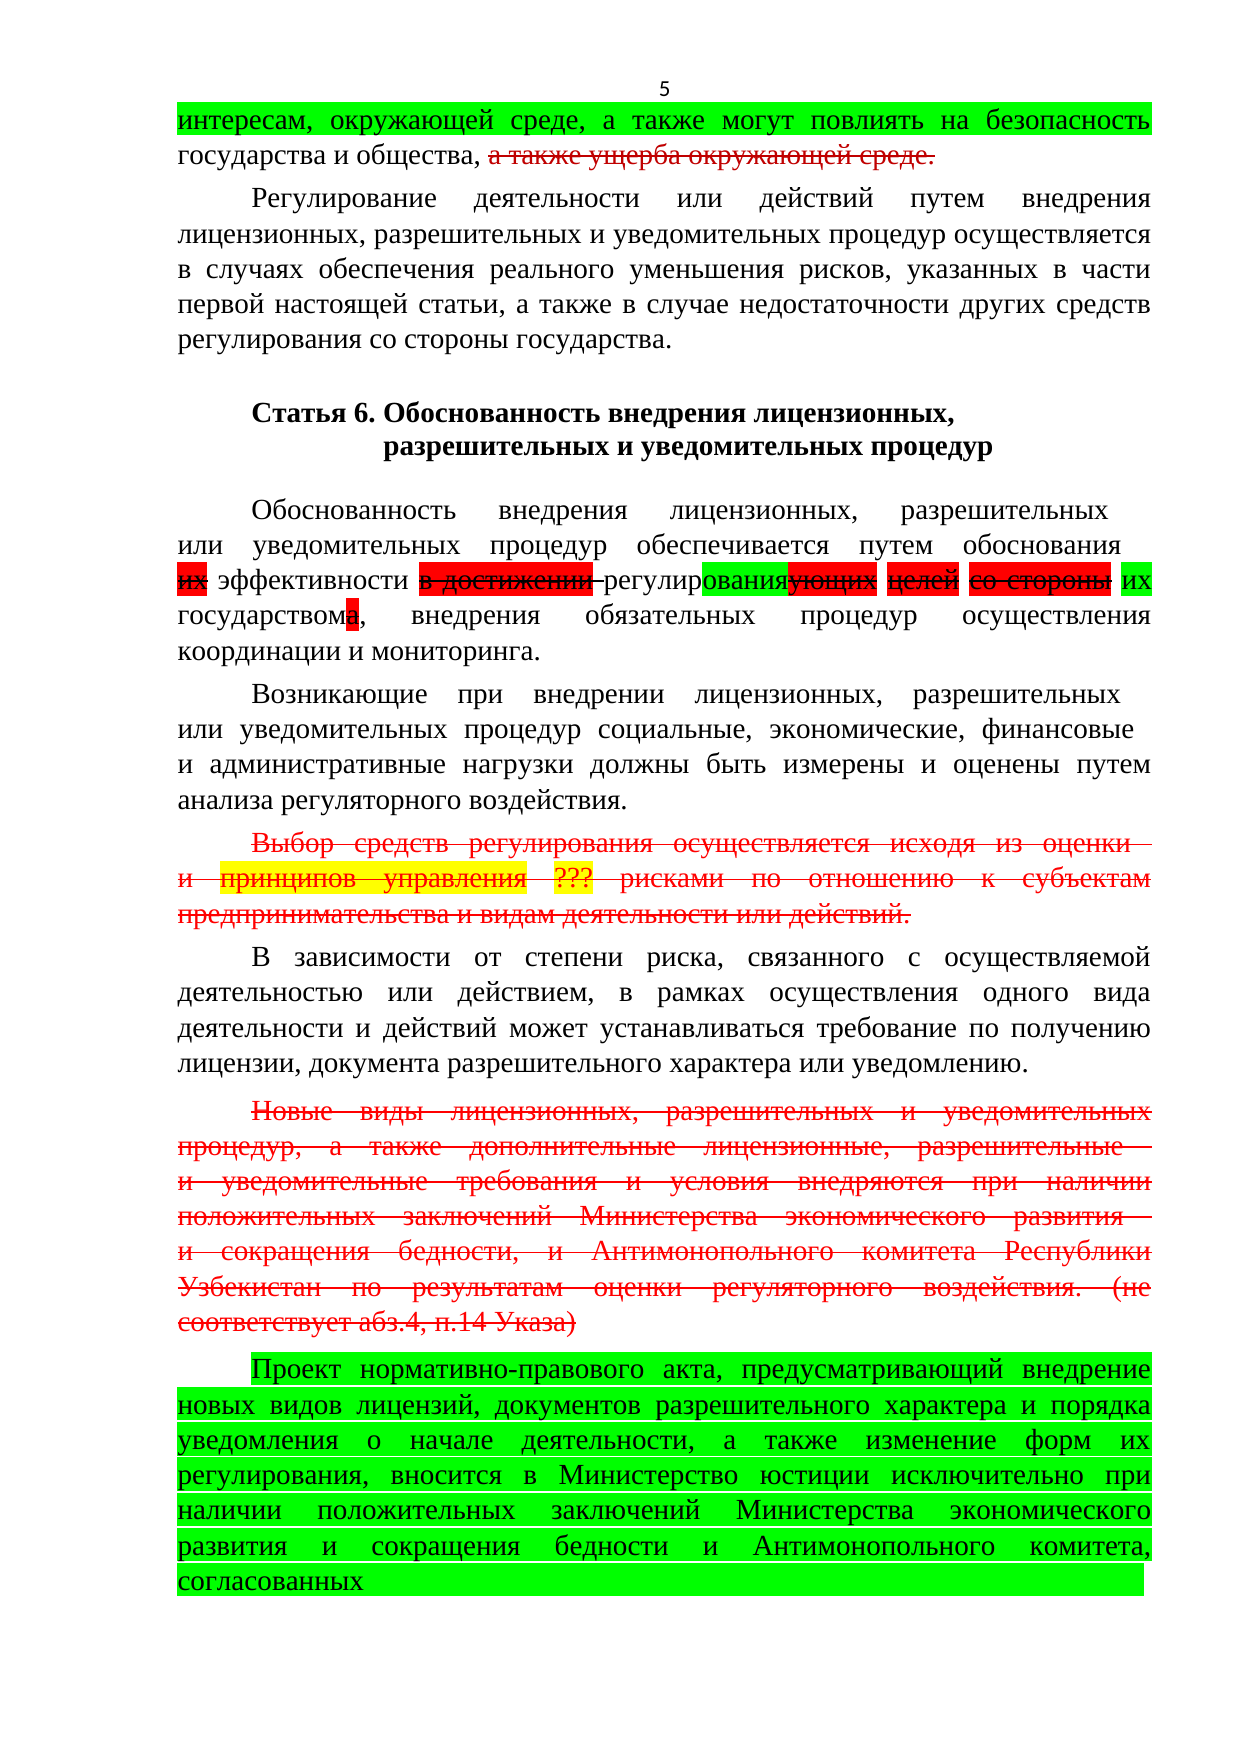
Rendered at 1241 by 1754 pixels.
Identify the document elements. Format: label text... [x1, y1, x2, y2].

text разрешительных и уведомительных процедур [251, 428, 1152, 462]
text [177, 135, 1152, 171]
text Регулирование деятельности или действий путем внедрения лицензионных, разрешительных и уведомительных процедур осуществляется в случаях обеспечения реального уменьшения рисков, указанных в части первой настоящей статьи, а также в случае недостаточности других средств регулирования со стороны государства. [177, 181, 1152, 355]
text Выбор средств регулирования осуществляется исходя из оценки и принципов управления ??? рисками по отношению к субъектам предпринимательства и видам деятельности или действий. [177, 825, 1152, 929]
text Обоснованность внедрения лицензионных, разрешительных или уведомительных процедур обеспечивается путем обоснования их эффективности в достижении регулированияующих целей со стороны их государствома, внедрения обязательных процедур осуществления координации и мониторинга. [177, 492, 1152, 666]
text Новые виды лицензионных, разрешительных и уведомительных процедур, а также дополнительные лицензионные, разрешительные и уведомительные требования и условия внедряются при наличии положительных заключений Министерства экономического развития и сокращения бедности, и Антимонопольного комитета Республики Узбекистан по результатам оценки регуляторного воздействия. (не соответствует абз.4, п.14 Указа) [177, 1147, 1152, 1181]
text В зависимости от степени риска, связанного с осуществляемой деятельностью или действием, в рамках осуществления одного вида деятельности и действий может устанавливаться требование по получению лицензии, документа разрешительного характера или уведомлению. [177, 939, 1152, 1078]
text Новые виды лицензионных, разрешительных и уведомительных процедур, а также дополнительные лицензионные, разрешительные и уведомительные требования и условия внедряются при наличии положительных заключений Министерства экономического развития и сокращения бедности, и Антимонопольного комитета Республики Узбекистан по результатам оценки регуляторного воздействия. (не соответствует абз.4, п.14 Указа) [177, 1182, 1152, 1216]
text Возникающие при внедрении лицензионных, разрешительных или уведомительных процедур социальные, экономические, финансовые и административные нагрузки должны быть измерены и оценены путем анализа регуляторного воздействия. [177, 676, 1152, 815]
text Новые виды лицензионных, разрешительных и уведомительных процедур, а также дополнительные лицензионные, разрешительные и уведомительные требования и условия внедряются при наличии положительных заключений Министерства экономического развития и сокращения бедности, и Антимонопольного комитета Республики Узбекистан по результатам оценки регуляторного воздействия. (не соответствует абз.4, п.14 Указа) [177, 1253, 1152, 1337]
text Новые виды лицензионных, разрешительных и уведомительных процедур, а также дополнительные лицензионные, разрешительные и уведомительные требования и условия внедряются при наличии положительных заключений Министерства экономического развития и сокращения бедности, и Антимонопольного комитета Республики Узбекистан по результатам оценки регуляторного воздействия. (не соответствует абз.4, п.14 Указа) [177, 1217, 1152, 1252]
text Новые виды лицензионных, разрешительных и уведомительных процедур, а также дополнительные лицензионные, разрешительные и уведомительные требования и условия внедряются при наличии положительных заключений Министерства экономического развития и сокращения бедности, и Антимонопольного комитета Республики Узбекистан по результатам оценки регуляторного воздействия. (не соответствует абз.4, п.14 Указа) [177, 1093, 1152, 1146]
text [177, 1561, 1152, 1596]
text Статья 6. Обоснованность внедрения лицензионных, [251, 395, 1152, 428]
